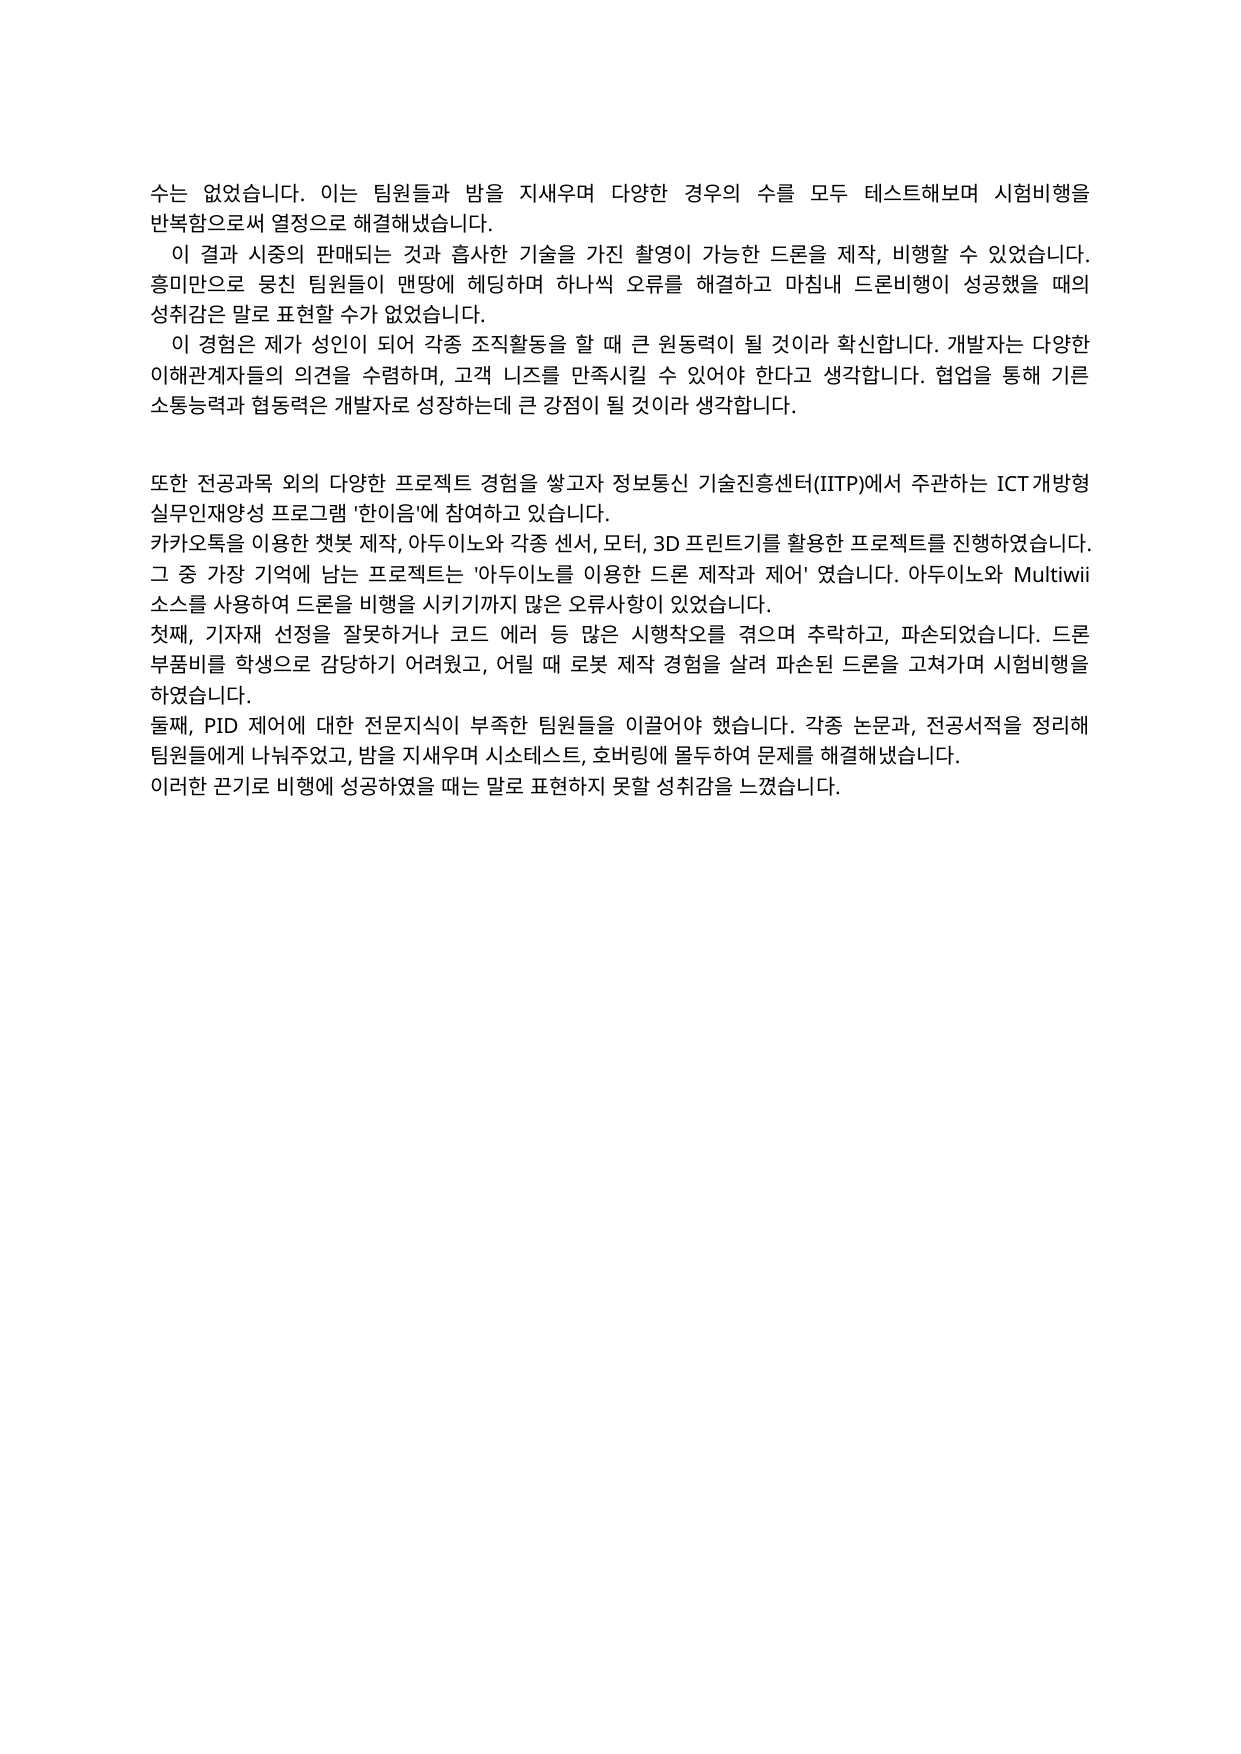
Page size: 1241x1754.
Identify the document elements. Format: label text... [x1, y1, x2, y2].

text 또한 전공과목 외의 다양한 프로젝트 경험을 쌓고자 정보통신 기술진흥센터(IITP)에서 주관하는 ICT개방형 실무인재양성 프로그램 '한이음'에 참여하고 있습니다. [150, 467, 1090, 527]
text 이러한 끈기로 비행에 성공하였을 때는 말로 표현하지 못할 성취감을 느꼈습니다. [150, 770, 1090, 800]
text 둘째, PID 제어에 대한 전문지식이 부족한 팀원들을 이끌어야 했습니다. 각종 논문과, 전공서적을 정리해 팀원들에게 나눠주었고, 밤을 지새우며 시소테스트, 호버링에 몰두하여 문제를 해결해냈습니다. [150, 709, 1090, 770]
text 그 중 가장 기억에 남는 프로젝트는 '아두이노를 이용한 드론 제작과 제어' 였습니다. 아두이노와 Multiwii 소스를 사용하여 드론을 비행을 시키기까지 많은 오류사항이 있었습니다. [150, 558, 1090, 618]
text 첫째, 기자재 선정을 잘못하거나 코드 에러 등 많은 시행착오를 겪으며 추락하고, 파손되었습니다. 드론 부품비를 학생으로 감당하기 어려웠고, 어릴 때 로봇 제작 경험을 살려 파손된 드론을 고쳐가며 시험비행을 하였습니다. [150, 618, 1090, 709]
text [150, 177, 1090, 238]
text 이 결과 시중의 판매되는 것과 흡사한 기술을 가진 촬영이 가능한 드론을 제작, 비행할 수 있었습니다. 흥미만으로 뭉친 팀원들이 맨땅에 헤딩하며 하나씩 오류를 해결하고 마침내 드론비행이 성공했을 때의 성취감은 말로 표현할 수가 없었습니다. [150, 238, 1090, 329]
text 카카오톡을 이용한 챗봇 제작, 아두이노와 각종 센서, 모터, 3D 프린트기를 활용한 프로젝트를 진행하였습니다. [150, 527, 1090, 558]
text 이 경험은 제가 성인이 되어 각종 조직활동을 할 때 큰 원동력이 될 것이라 확신합니다. 개발자는 다양한 이해관계자들의 의견을 수렴하며, 고객 니즈를 만족시킬 수 있어야 한다고 생각합니다. 협업을 통해 기른 소통능력과 협동력은 개발자로 성장하는데 큰 강점이 될 것이라 생각합니다. [150, 329, 1090, 419]
